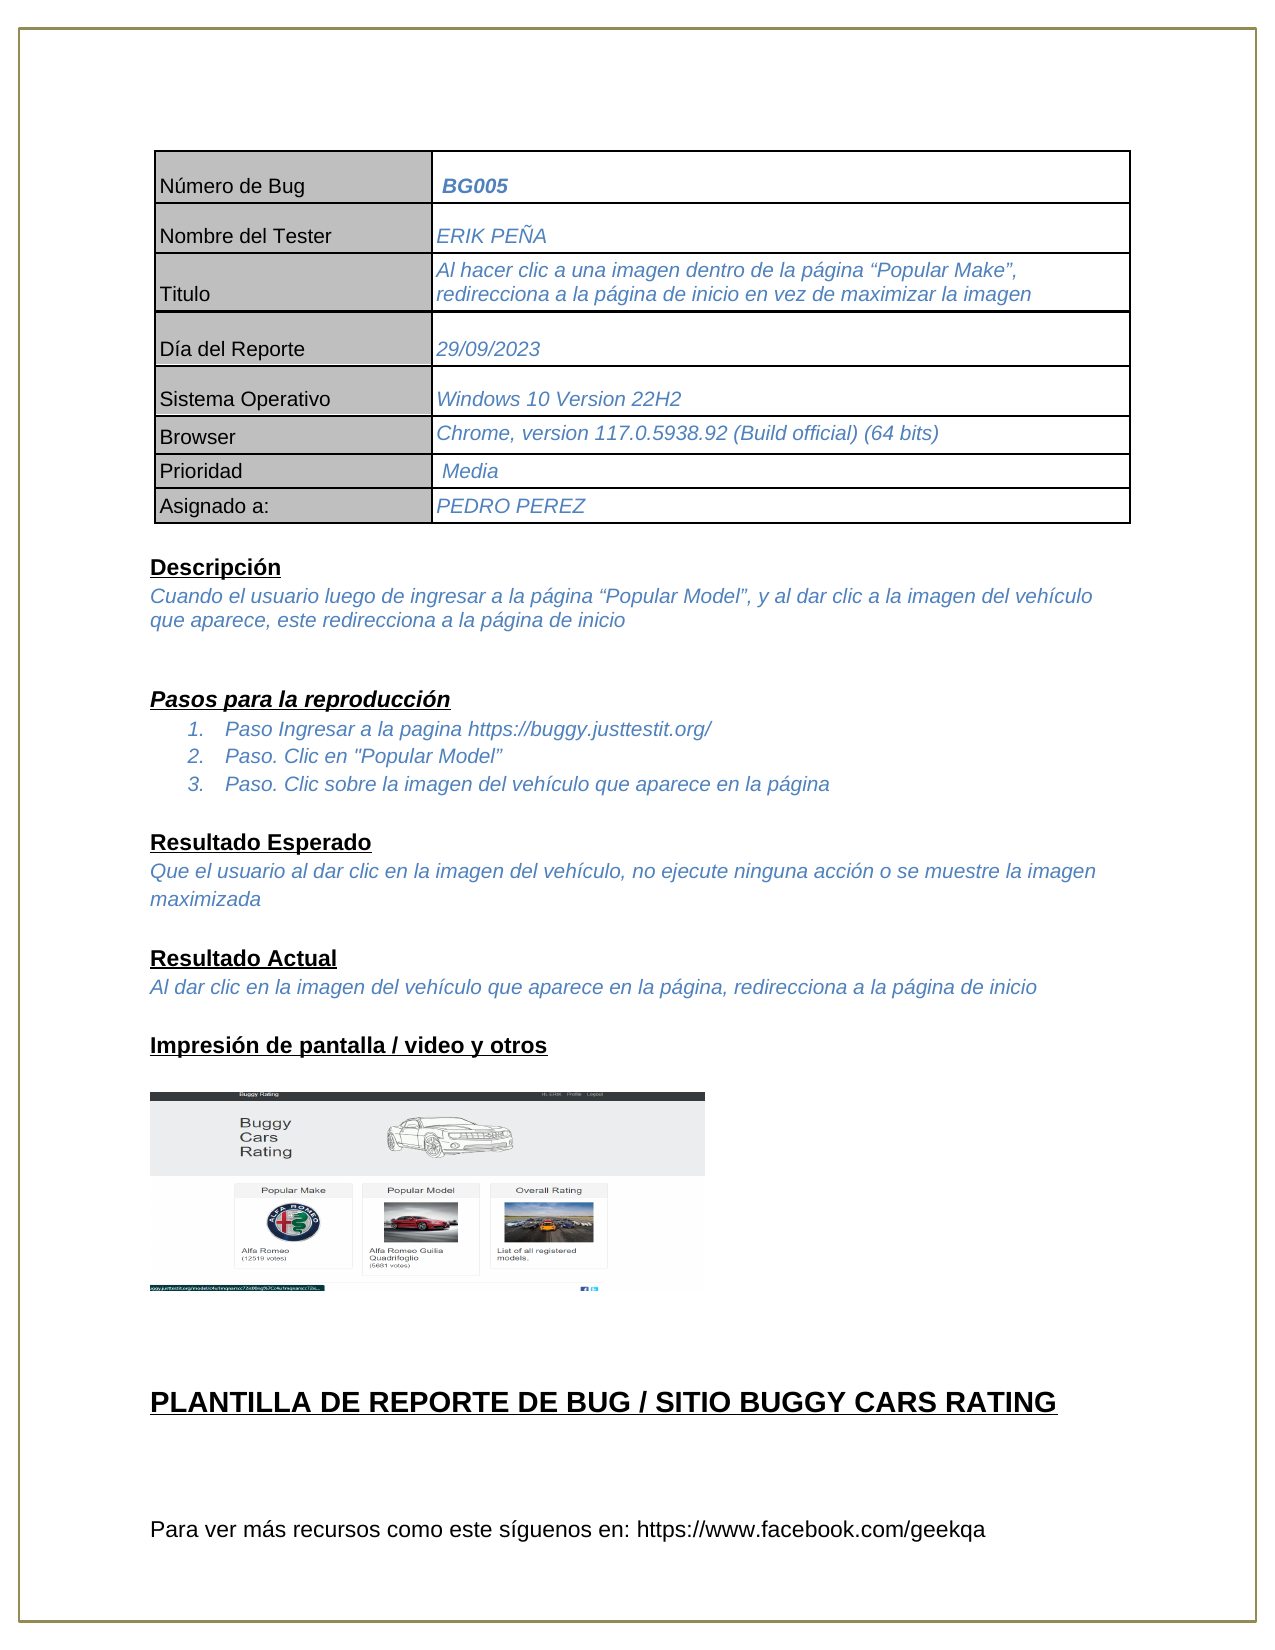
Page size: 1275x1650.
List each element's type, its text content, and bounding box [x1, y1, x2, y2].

text Pasos para la reproducción [150, 686, 1125, 712]
picture [150, 1092, 705, 1291]
table_header BG005 [433, 152, 1129, 202]
table_cell Chrome, version 117.0.5938.92 (Build official) (64 bits) [433, 417, 1129, 453]
table_cell Al hacer clic a una imagen dentro de la página “Popular Make”, redirecciona a la página de inicio en vez de maximizar la imagen [433, 254, 1129, 310]
text Resultado Actual [150, 944, 1125, 971]
list Paso Ingresar a la pagina https://buggy.justtestit.org/ [187, 716, 1125, 740]
text Resultado Esperado [150, 829, 1125, 855]
list Paso. Clic en "Popular Model” [187, 744, 1125, 768]
table_cell Titulo [156, 254, 431, 310]
table_cell Nombre del Tester [156, 204, 431, 252]
table_cell Asignado a: [156, 489, 431, 522]
table_cell Browser [156, 417, 431, 453]
text Impresión de pantalla / video y otros [150, 1032, 1125, 1059]
table_cell Día del Reporte [156, 313, 431, 364]
table_cell Windows 10 Version 22H2 [433, 367, 1129, 414]
table_cell 29/09/2023 [433, 313, 1129, 364]
text Al dar clic en la imagen del vehículo que aparece en la página, redirecciona a la página de inicio [150, 975, 1125, 999]
table_cell Prioridad [156, 455, 431, 487]
text Que el usuario al dar clic en la imagen del vehículo, no ejecute ninguna acción o se muestre la imagen maximizada [150, 859, 1125, 911]
table_cell Media [433, 455, 1129, 487]
text Cuando el usuario luego de ingresar a la página “Popular Model”, y al dar clic a la imagen del vehículo que aparece, este redirecciona a la página de inicio [150, 584, 1125, 632]
list Paso. Clic sobre la imagen del vehículo que aparece en la página [187, 771, 1125, 795]
text PLANTILLA DE REPORTE DE BUG / SITIO BUGGY CARS RATING [150, 1385, 1125, 1418]
text Descripción [150, 554, 1125, 580]
table_cell ERIK PEÑA [433, 204, 1129, 252]
table_cell PEDRO PEREZ [433, 489, 1129, 522]
table_header Número de Bug [156, 152, 431, 202]
table_cell Sistema Operativo [156, 367, 431, 414]
